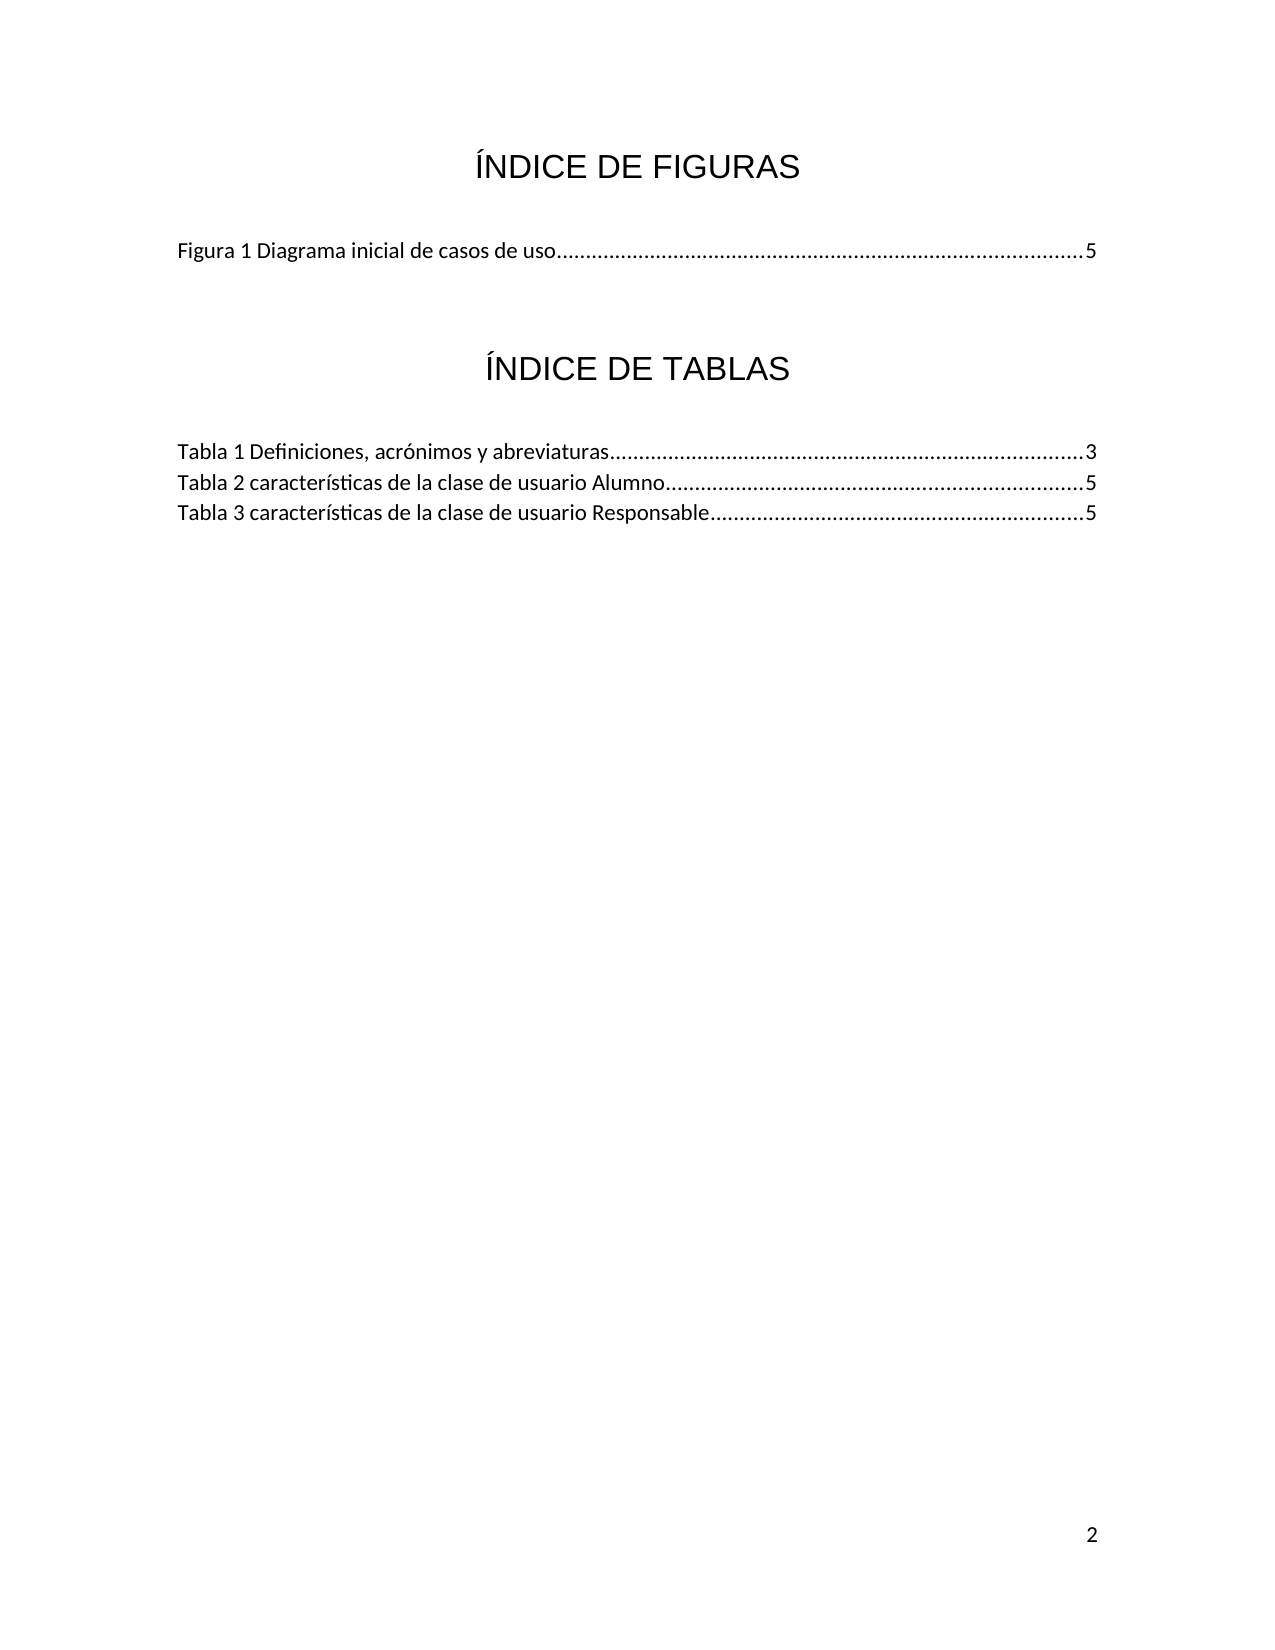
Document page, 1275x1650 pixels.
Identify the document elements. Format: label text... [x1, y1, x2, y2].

text Tabla 2 características de la clase de usuario Alumno 5 [177, 468, 1098, 496]
text Figura 1 Diagrama inicial de casos de uso 5 [177, 236, 1098, 264]
text ÍNDICE DE TABLAS [177, 349, 1098, 387]
text Tabla 1 Definiciones, acrónimos y abreviaturas 3 [177, 437, 1098, 465]
text Tabla 3 características de la clase de usuario Responsable 5 [177, 498, 1098, 526]
text ÍNDICE DE FIGURAS [177, 148, 1098, 186]
